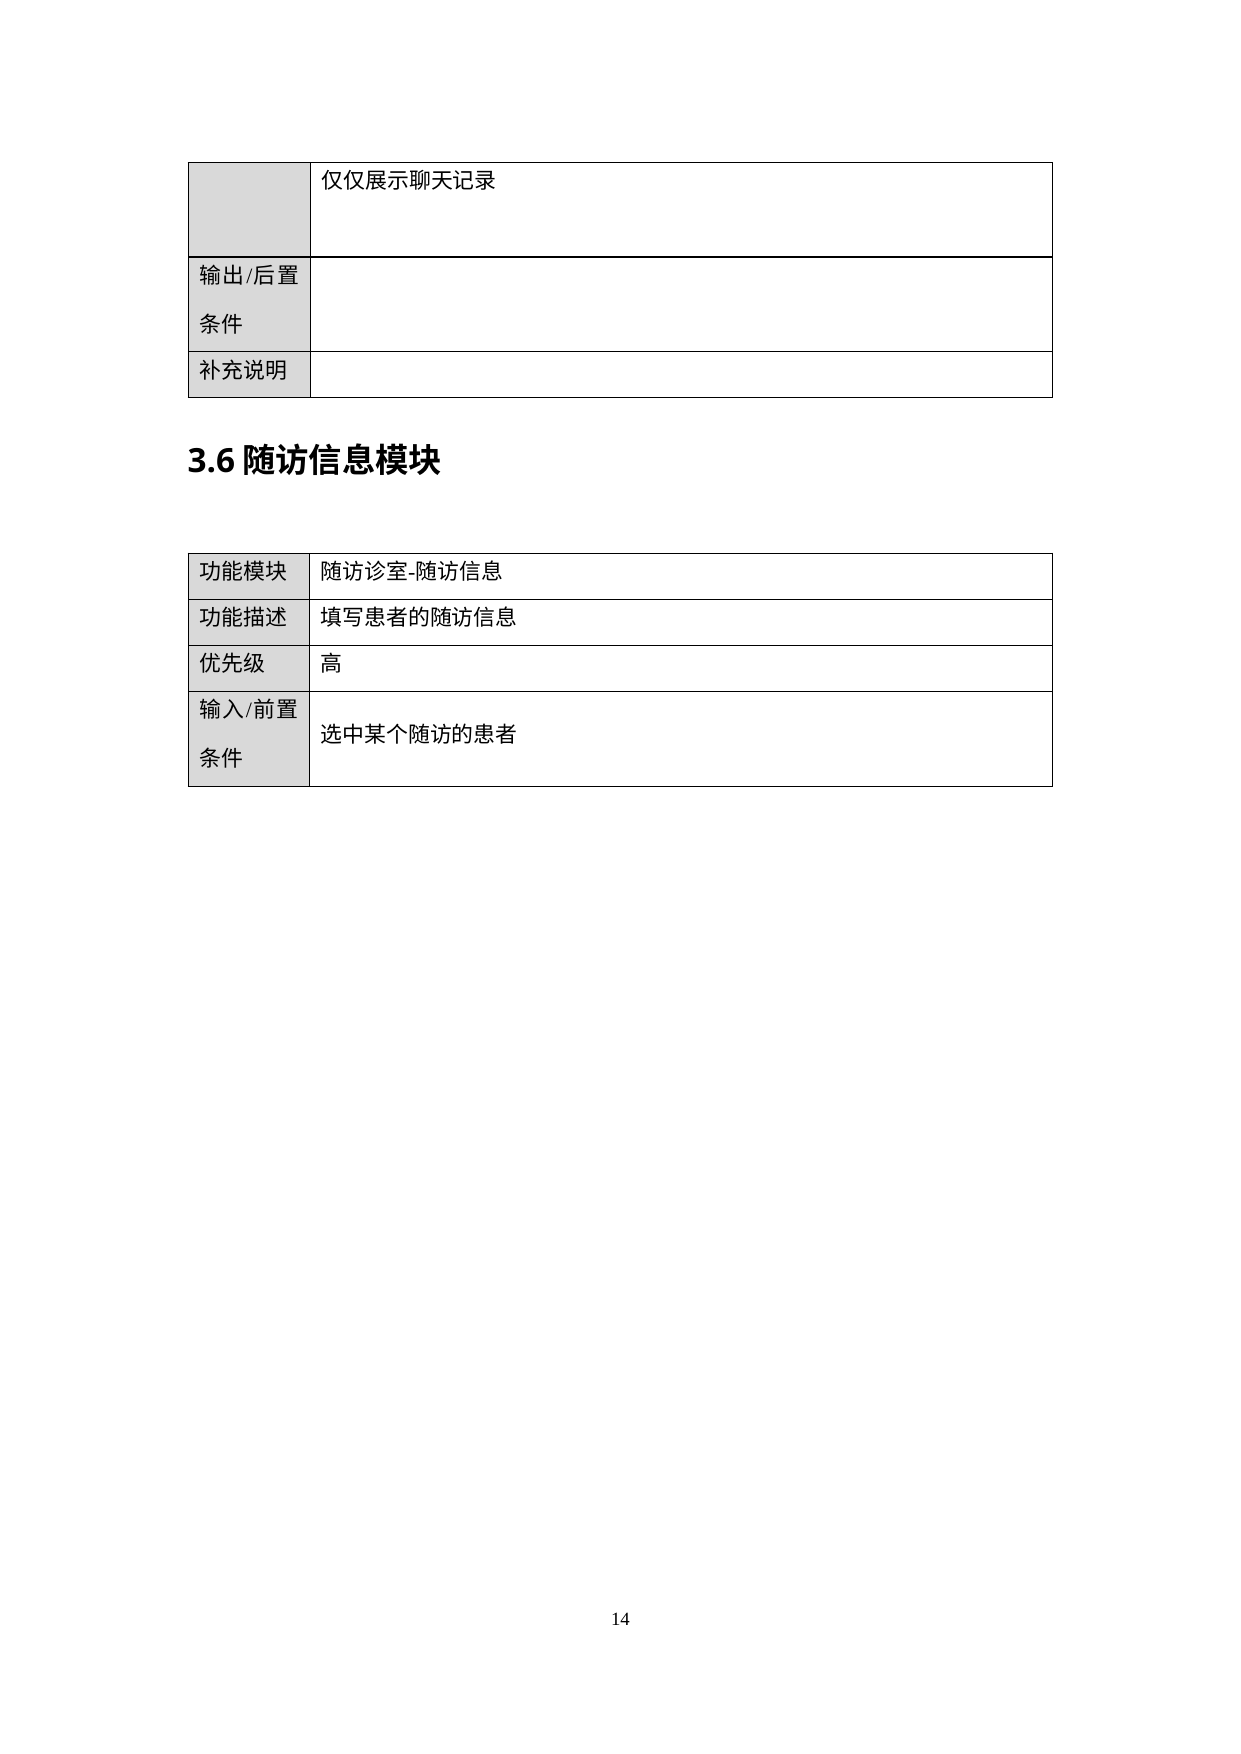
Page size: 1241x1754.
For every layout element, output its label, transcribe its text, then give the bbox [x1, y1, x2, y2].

subtitle 3.6随访信息模块 [187, 425, 1053, 490]
table_cell 功能描述 [189, 600, 309, 645]
table_header 随访诊室-随访信息 [310, 554, 1052, 599]
table_header 功能模块 [189, 554, 309, 599]
table_cell [311, 352, 1052, 397]
table_cell 填写患者的随访信息 [310, 600, 1052, 645]
table_cell 优先级 [189, 646, 309, 691]
table_cell [311, 258, 1052, 351]
table_cell 仅仅展示聊天记录 [311, 163, 1052, 256]
table_cell 选中某个随访的患者 [310, 692, 1052, 786]
table_cell 高 [310, 646, 1052, 691]
table_cell 需求描述 [189, 163, 310, 256]
table_cell 输入/前置条件 [189, 692, 309, 786]
table_cell 输出/后置条件 [189, 258, 310, 351]
table_cell 补充说明 [189, 352, 310, 397]
